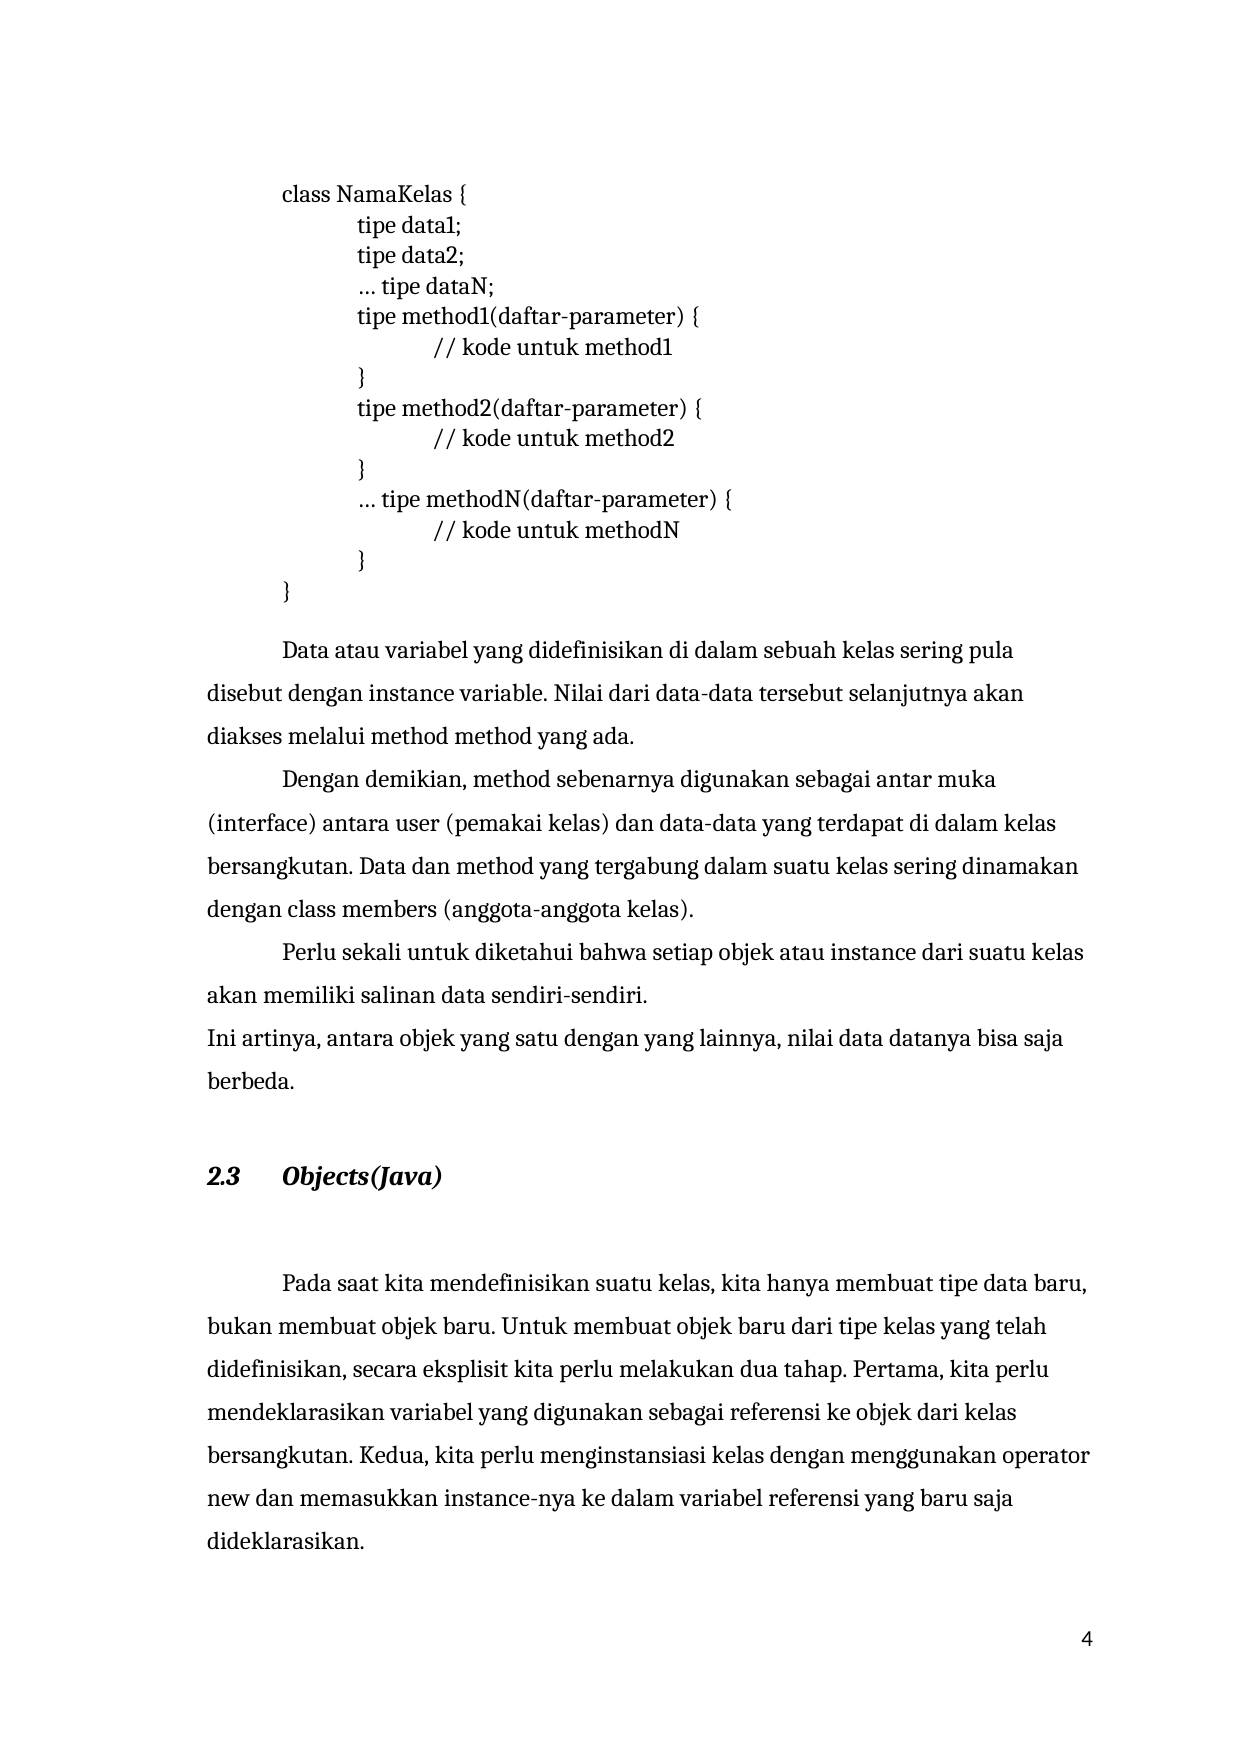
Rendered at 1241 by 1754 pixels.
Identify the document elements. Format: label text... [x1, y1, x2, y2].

text Pada saat kita mendefinisikan suatu kelas, kita hanya membuat tipe data baru, bukan membuat objek baru. Untuk membuat objek baru dari tipe kelas yang telah didefinisikan, secara eksplisit kita perlu melakukan dua tahap. Pertama, kita perlu mendeklarasikan variabel yang digunakan sebagai referensi ke objek dari kelas bersangkutan. Kedua, kita perlu menginstansiasi kelas dengan menggunakan operator new dan memasukkan instance-nya ke dalam variabel referensi yang baru saja dideklarasikan. [207, 1268, 1092, 1556]
text // kode untuk methodN [357, 514, 1092, 544]
text Dengan demikian, method sebenarnya digunakan sebagai antar muka (interface) antara user (pemakai kelas) dan data-data yang terdapat di dalam kelas bersangkutan. Data dan method yang tergabung dalam suatu kelas sering dinamakan dengan class members (anggota-anggota kelas). [207, 765, 1092, 923]
text class NamaKelas { [282, 148, 1092, 209]
text … tipe dataN; [357, 270, 1092, 300]
text … tipe methodN(daftar-parameter) { [357, 483, 1092, 514]
text Data atau variabel yang didefinisikan di dalam sebuah kelas sering pula disebut dengan instance variable. Nilai dari data-data tersebut selanjutnya akan diakses melalui method method yang ada. [207, 636, 1092, 751]
subtitle Objects(Java) [207, 1161, 1092, 1193]
text } [207, 575, 1092, 606]
text } [357, 453, 1092, 483]
text tipe data2; [357, 239, 1092, 270]
text tipe method2(daftar-parameter) { [357, 392, 1092, 422]
text } [357, 544, 1092, 575]
text tipe data1; [357, 209, 1092, 239]
text // kode untuk method2 [357, 422, 1092, 453]
text // kode untuk method1 [357, 331, 1092, 361]
text } [357, 361, 1092, 392]
text Perlu sekali untuk diketahui bahwa setiap objek atau instance dari suatu kelas akan memiliki salinan data sendiri-sendiri. Ini artinya, antara objek yang satu dengan yang lainnya, nilai data datanya bisa saja berbeda. [207, 938, 1092, 1096]
text tipe method1(daftar-parameter) { [357, 300, 1092, 331]
